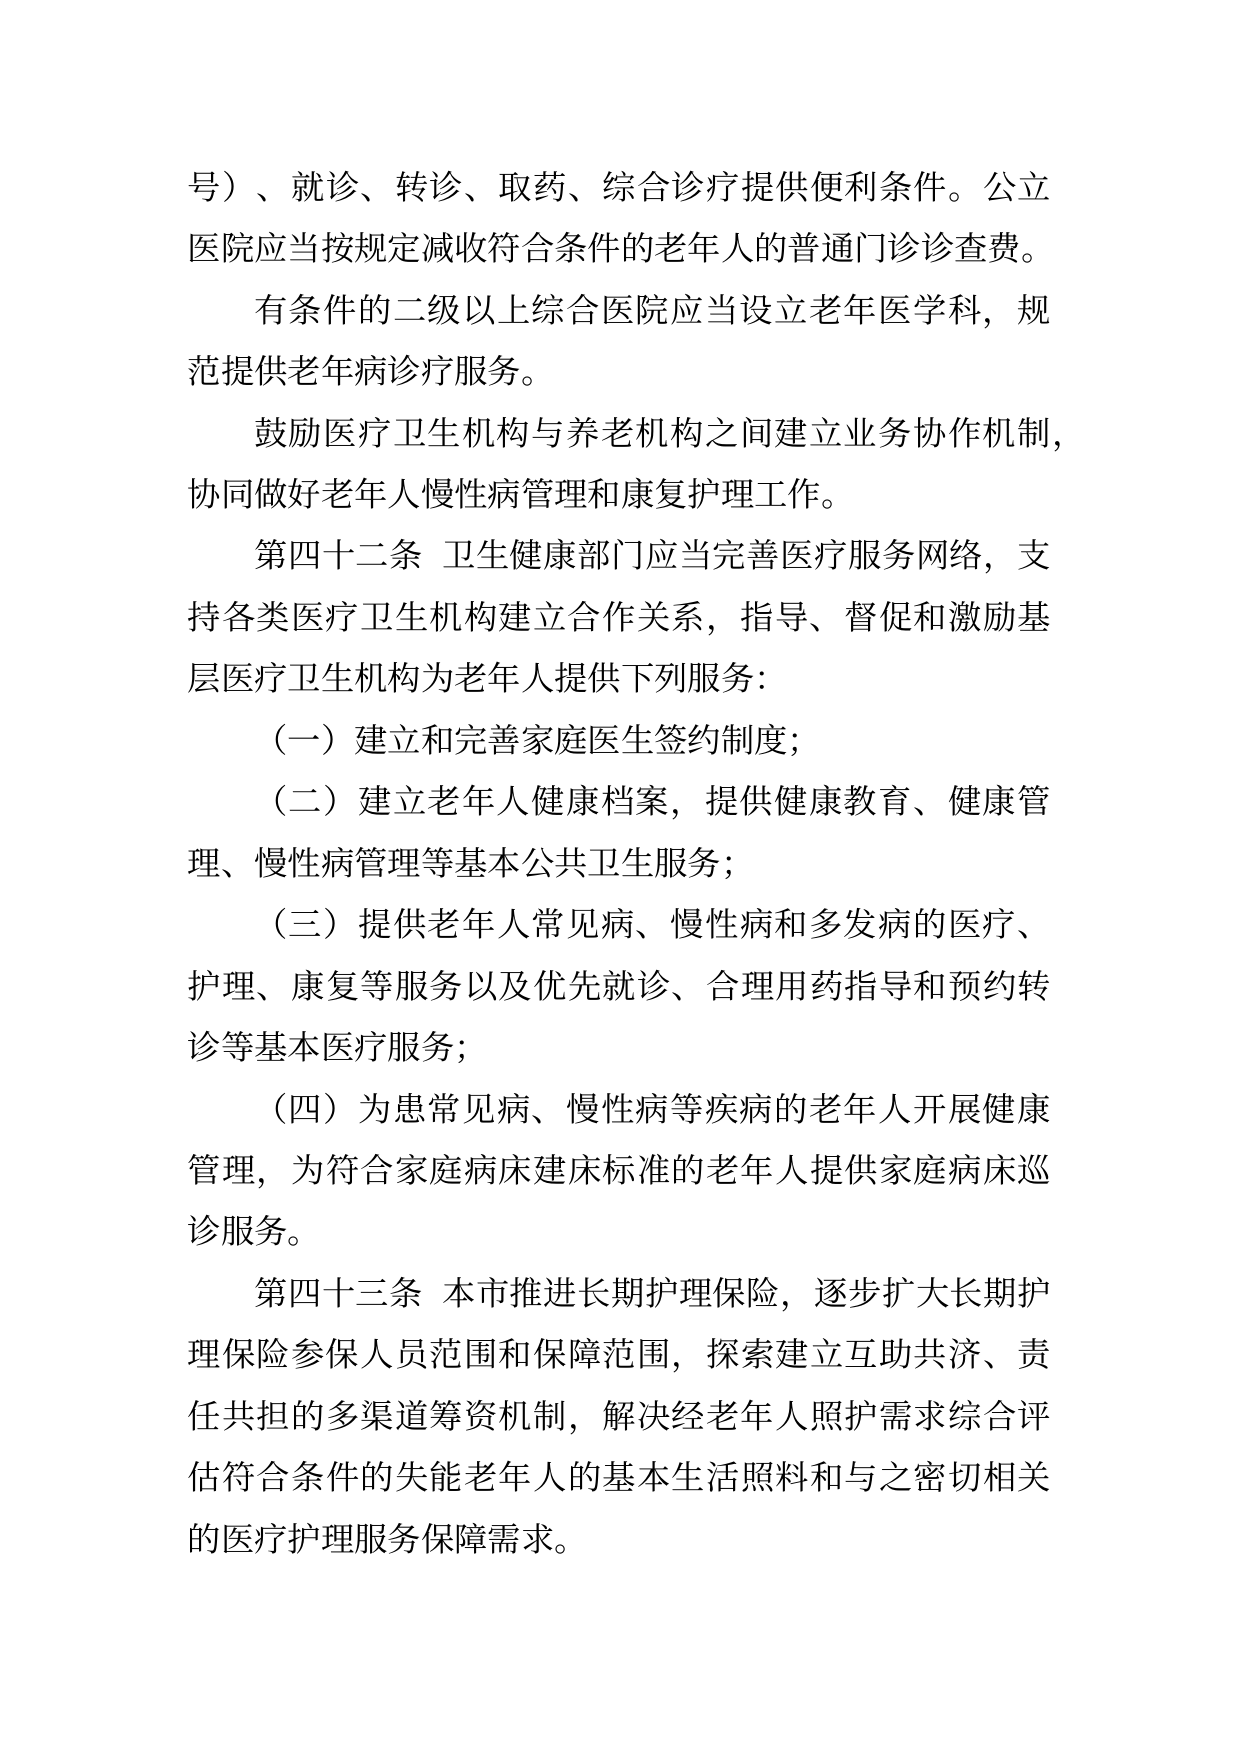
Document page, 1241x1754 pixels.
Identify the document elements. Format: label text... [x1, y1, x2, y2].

text （三）提供老年人常见病、慢性病和多发病的医疗、护理、康复等服务以及优先就诊、合理用药指导和预约转诊等基本医疗服务； [187, 887, 1053, 1072]
text 鼓励医疗卫生机构与养老机构之间建立业务协作机制，协同做好老年人慢性病管理和康复护理工作。 [187, 396, 1053, 519]
text 第四十二条 卫生健康部门应当完善医疗服务网络，支持各类医疗卫生机构建立合作关系，指导、督促和激励基层医疗卫生机构为老年人提供下列服务： [187, 519, 1053, 703]
text 有条件的二级以上综合医院应当设立老年医学科，规范提供老年病诊疗服务。 [187, 273, 1053, 396]
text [187, 150, 1053, 273]
text （一）建立和完善家庭医生签约制度； [187, 703, 1053, 764]
text （四）为患常见病、慢性病等疾病的老年人开展健康管理，为符合家庭病床建床标准的老年人提供家庭病床巡诊服务。 [187, 1072, 1053, 1256]
text 第四十三条 本市推进长期护理保险，逐步扩大长期护理保险参保人员范围和保障范围，探索建立互助共济、责任共担的多渠道筹资机制，解决经老年人照护需求综合评估符合条件的失能老年人的基本生活照料和与之密切相关的医疗护理服务保障需求。 [187, 1256, 1053, 1563]
text （二）建立老年人健康档案，提供健康教育、健康管理、慢性病管理等基本公共卫生服务； [187, 764, 1053, 887]
